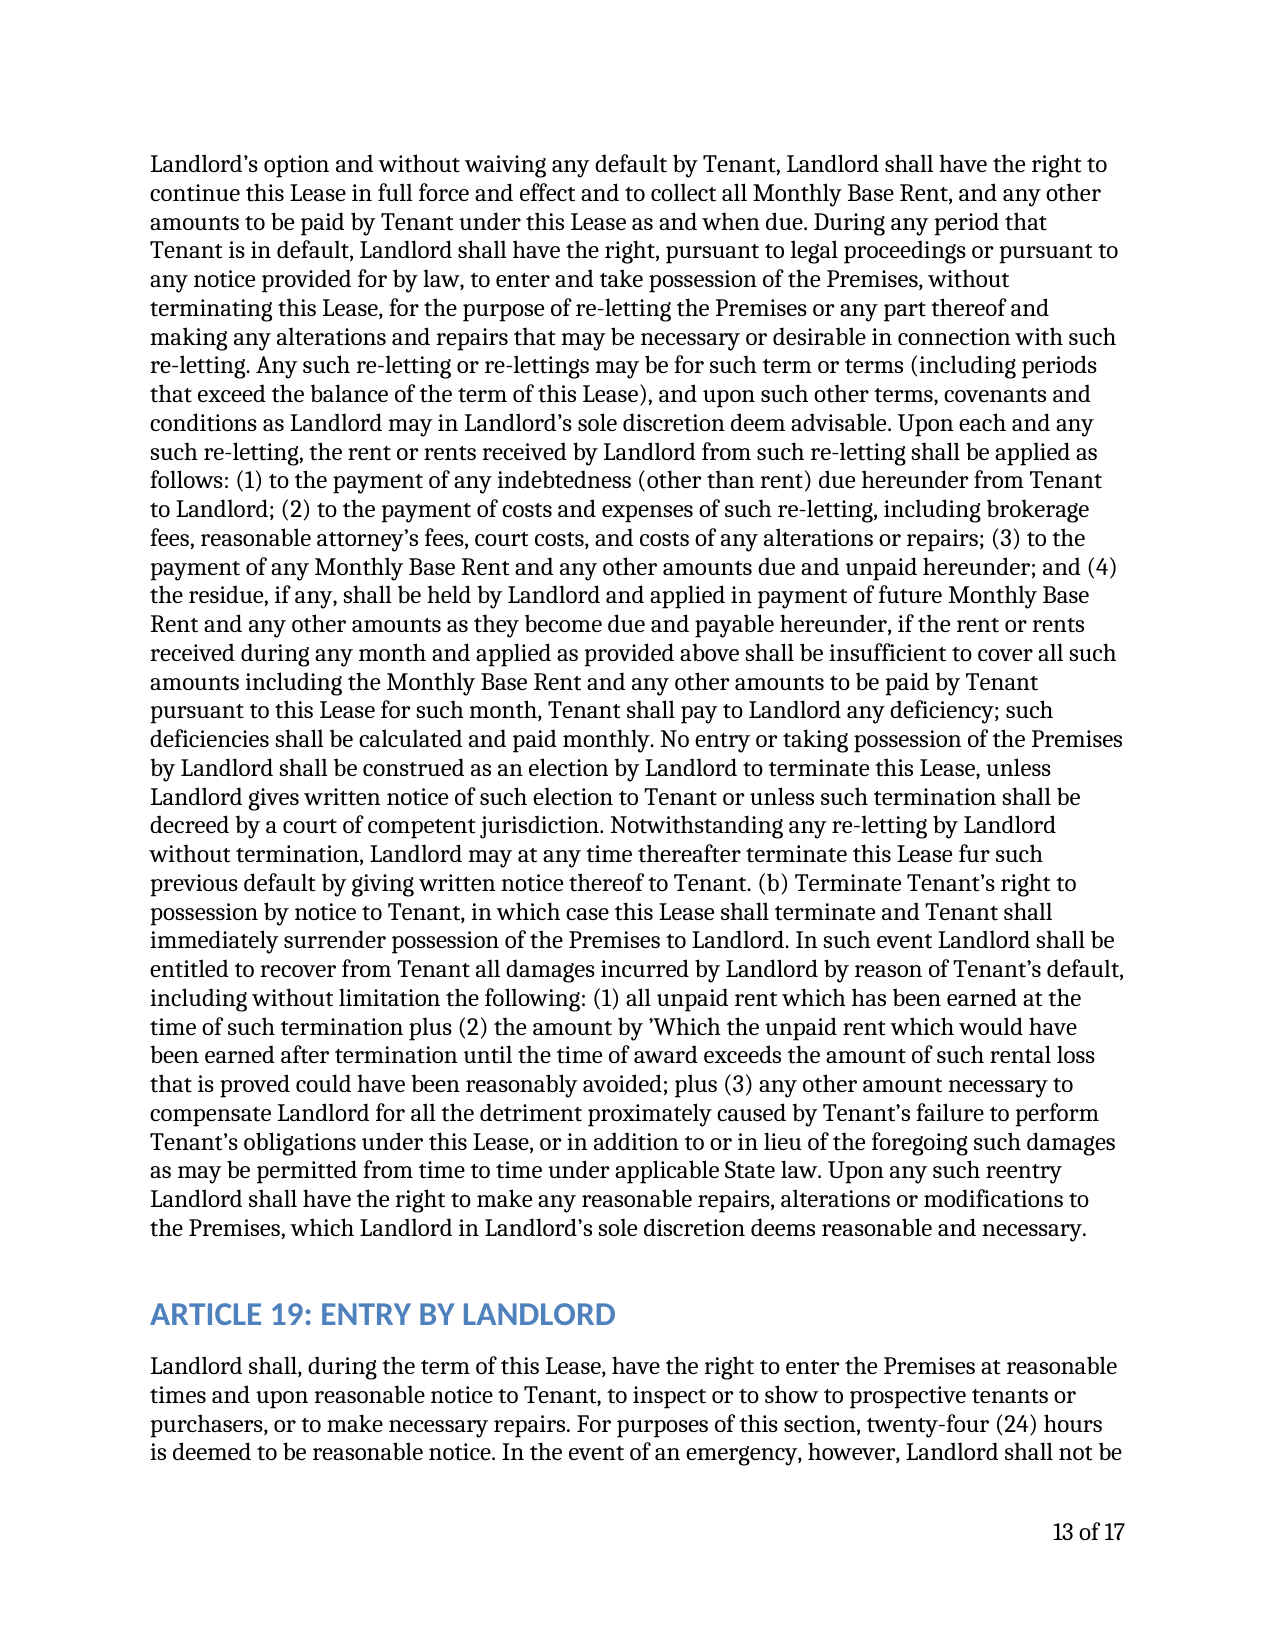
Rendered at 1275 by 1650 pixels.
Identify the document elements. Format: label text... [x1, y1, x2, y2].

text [150, 1352, 1125, 1467]
subtitle ARTICLE 19: ENTRY BY LANDLORD [150, 1292, 1125, 1333]
